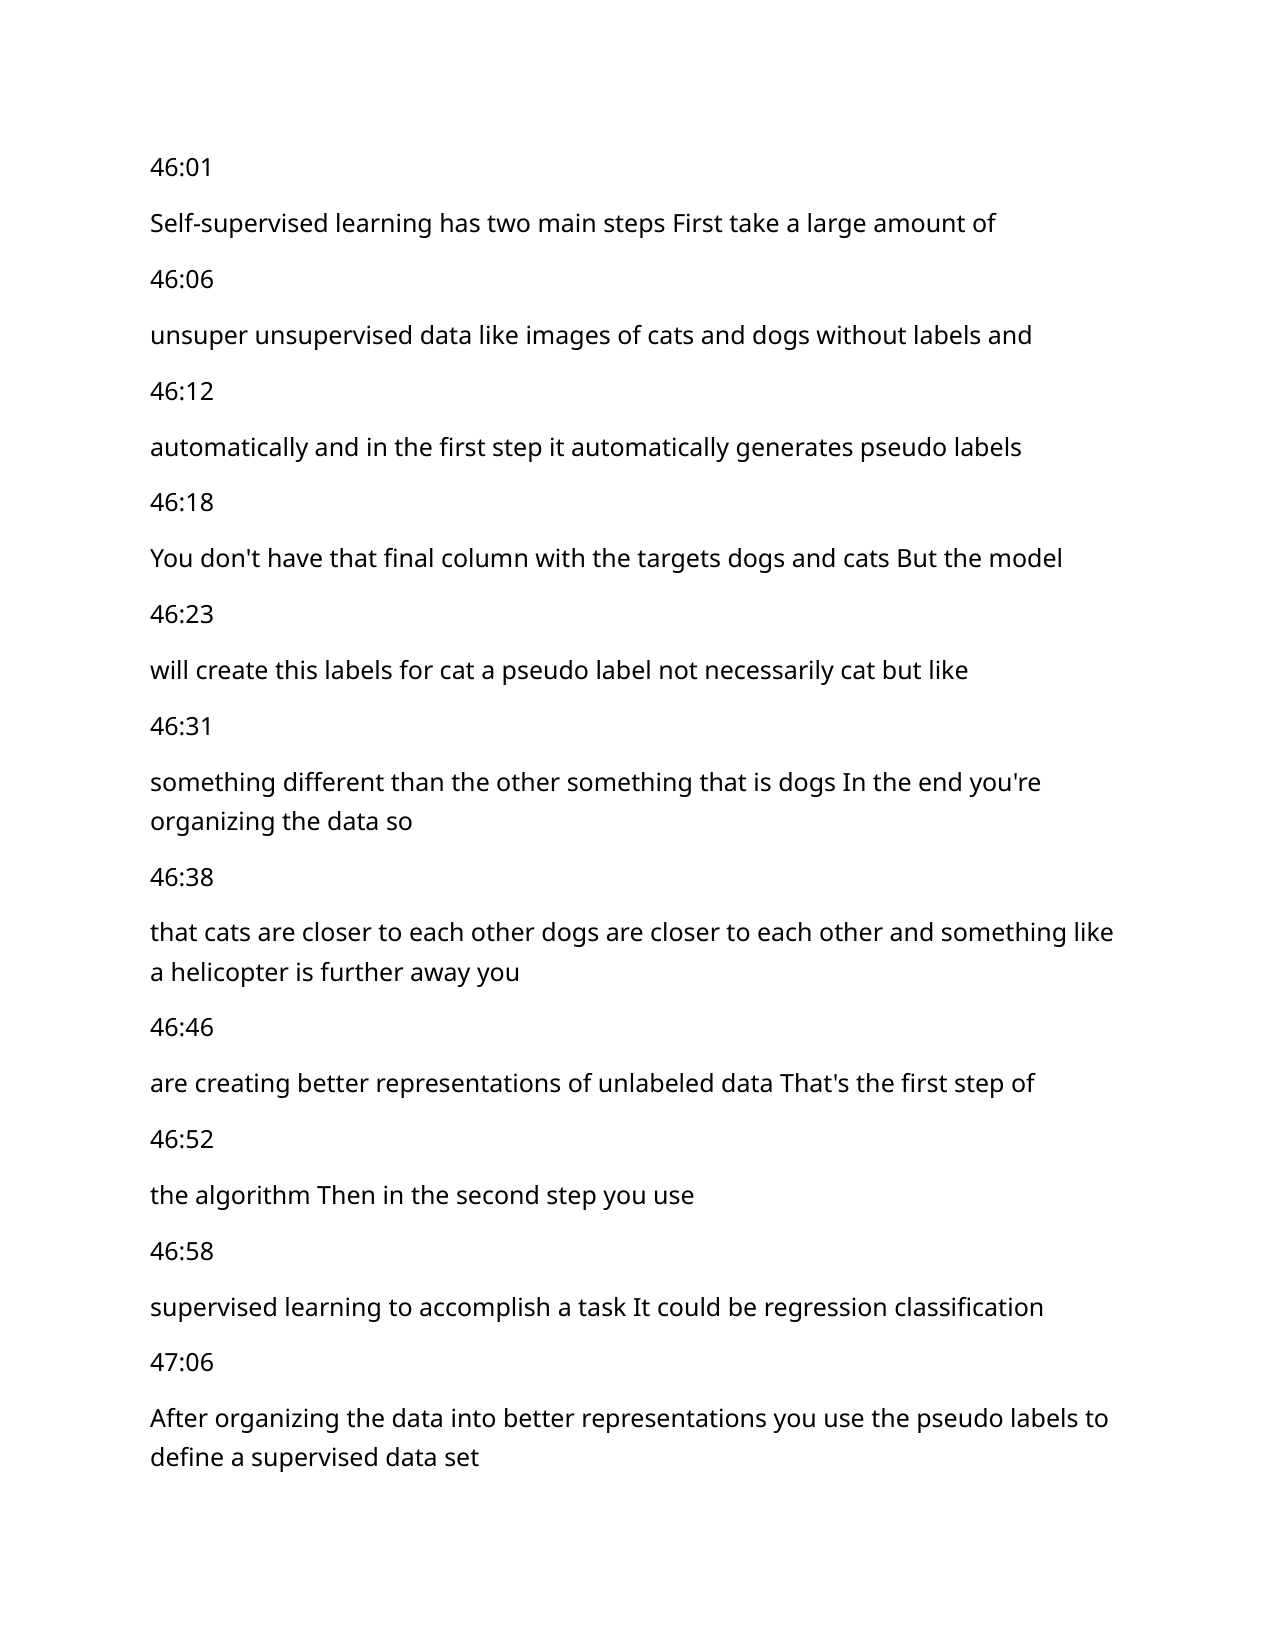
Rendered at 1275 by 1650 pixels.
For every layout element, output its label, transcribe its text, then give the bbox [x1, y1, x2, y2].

text supervised learning to accomplish a task It could be regression classification [150, 1289, 1125, 1323]
text unsuper unsupervised data like images of cats and dogs without labels and [150, 317, 1125, 352]
text 46:46 [150, 1010, 1125, 1044]
text 46:12 [150, 373, 1125, 407]
text You don't have that final column with the targets dogs and cats But the model [150, 541, 1125, 575]
text 47:06 [150, 1345, 1125, 1379]
text 46:01 [150, 150, 1125, 184]
text that cats are closer to each other dogs are closer to each other and something like a helicopter is further away you [150, 915, 1125, 988]
text 46:23 [150, 597, 1125, 631]
text After organizing the data into better representations you use the pseudo labels to define a supervised data set [150, 1401, 1125, 1474]
text 46:06 [150, 262, 1125, 296]
text automatically and in the first step it automatically generates pseudo labels [150, 429, 1125, 463]
text something different than the other something that is dogs In the end you're organizing the data so [150, 764, 1125, 837]
text 46:18 [150, 485, 1125, 519]
text will create this labels for cat a pseudo label not necessarily cat but like [150, 652, 1125, 687]
text 46:52 [150, 1122, 1125, 1156]
text 46:58 [150, 1233, 1125, 1267]
text are creating better representations of unlabeled data That's the first step of [150, 1066, 1125, 1100]
text 46:38 [150, 859, 1125, 893]
text 46:31 [150, 708, 1125, 742]
text the algorithm Then in the second step you use [150, 1177, 1125, 1212]
text Self-supervised learning has two main steps First take a large amount of [150, 206, 1125, 240]
